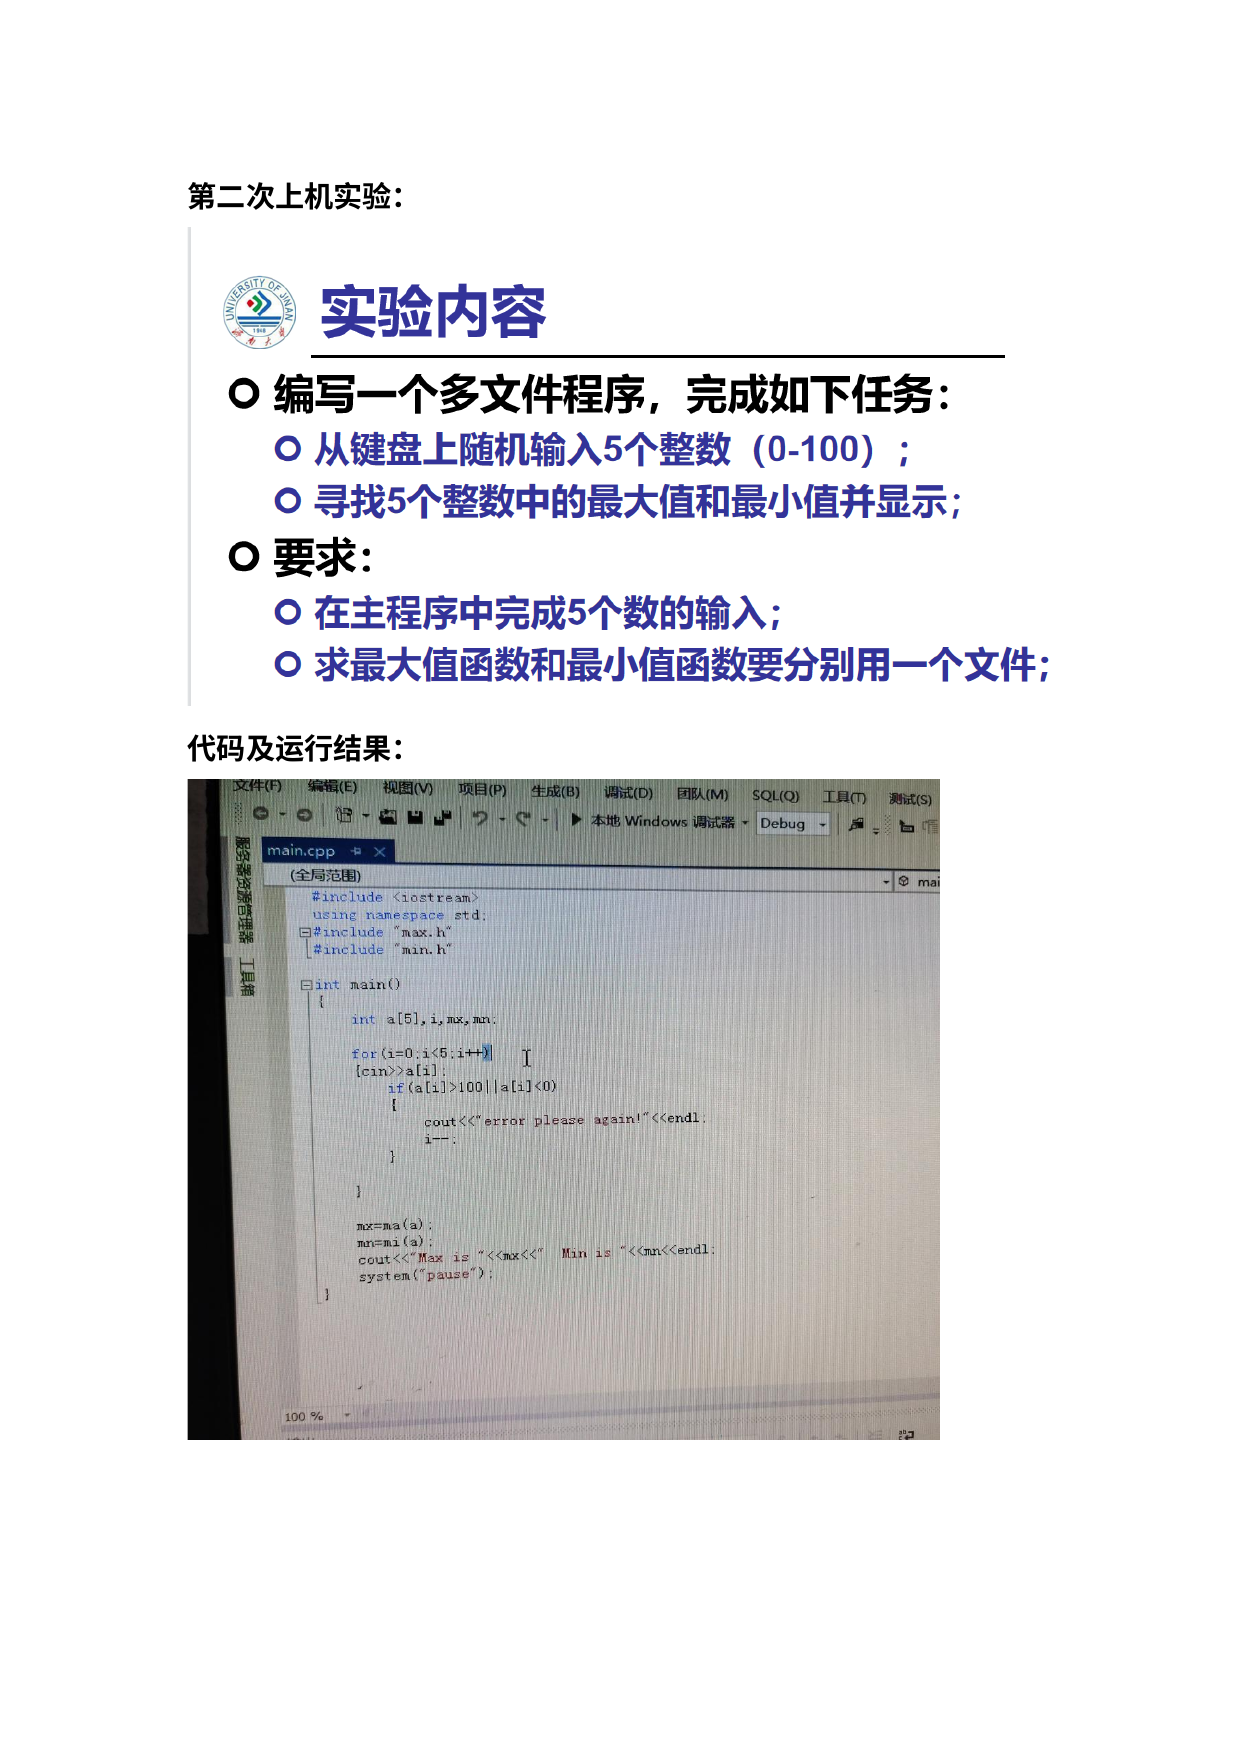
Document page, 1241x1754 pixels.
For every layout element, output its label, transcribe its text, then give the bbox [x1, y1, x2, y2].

text 代码及运行结果： [187, 714, 1053, 779]
picture [187, 227, 1077, 706]
picture [187, 779, 940, 1440]
text 第二次上机实验： [187, 162, 1053, 227]
